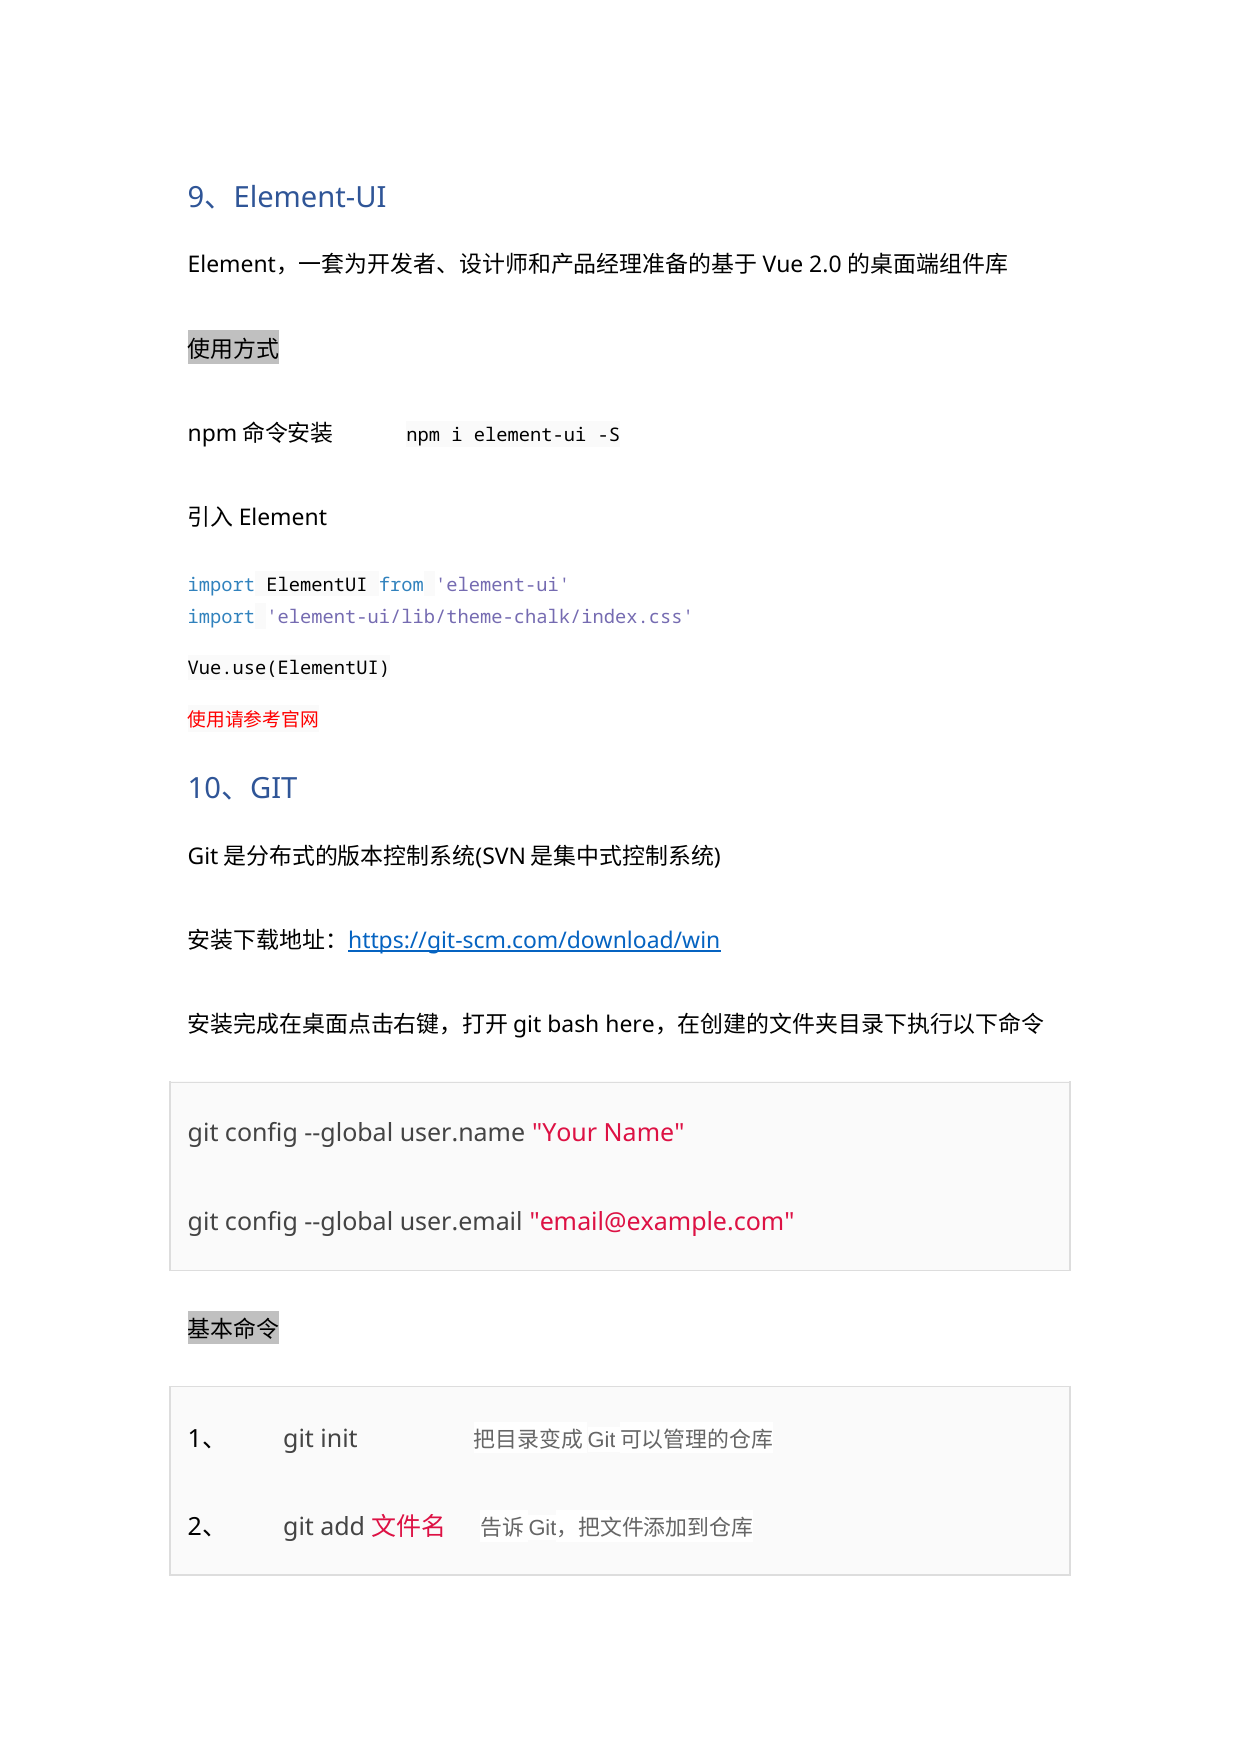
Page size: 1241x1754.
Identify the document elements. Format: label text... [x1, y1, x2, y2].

list git init 把目录变成Git可以管理的仓库 [171, 1387, 1069, 1469]
text 安装完成在桌面点击右键，打开git bash here，在创建的文件夹目录下执行以下命令 [187, 990, 1053, 1055]
text git config --global user.email "email@example.com" [171, 1170, 1069, 1270]
text 使用请参考官网 [187, 702, 1053, 735]
text Vue.use(ElementUI) [187, 651, 1053, 683]
text import 'element-ui/lib/theme-chalk/index.css' [187, 600, 1053, 632]
list git add 文件名 告诉Git，把文件添加到仓库 [171, 1474, 1069, 1574]
subtitle 10、GIT [187, 753, 1053, 818]
text Element，一套为开发者、设计师和产品经理准备的基于 Vue 2.0 的桌面端组件库 [187, 230, 1053, 295]
text 引入 Element [187, 483, 1053, 548]
text git config --global user.name "Your Name" [171, 1083, 1069, 1164]
subtitle 9、Element-UI [187, 162, 1053, 227]
text npm命令安装 npm i element-ui -S [187, 399, 1053, 464]
text Git是分布式的版本控制系统(SVN是集中式控制系统) [187, 822, 1053, 887]
text import ElementUI from 'element-ui' [187, 567, 1053, 600]
text 使用方式 [187, 314, 1053, 379]
text 安装下载地址：https://git-scm.com/download/win [187, 906, 1053, 971]
text 基本命令 [187, 1295, 1053, 1360]
